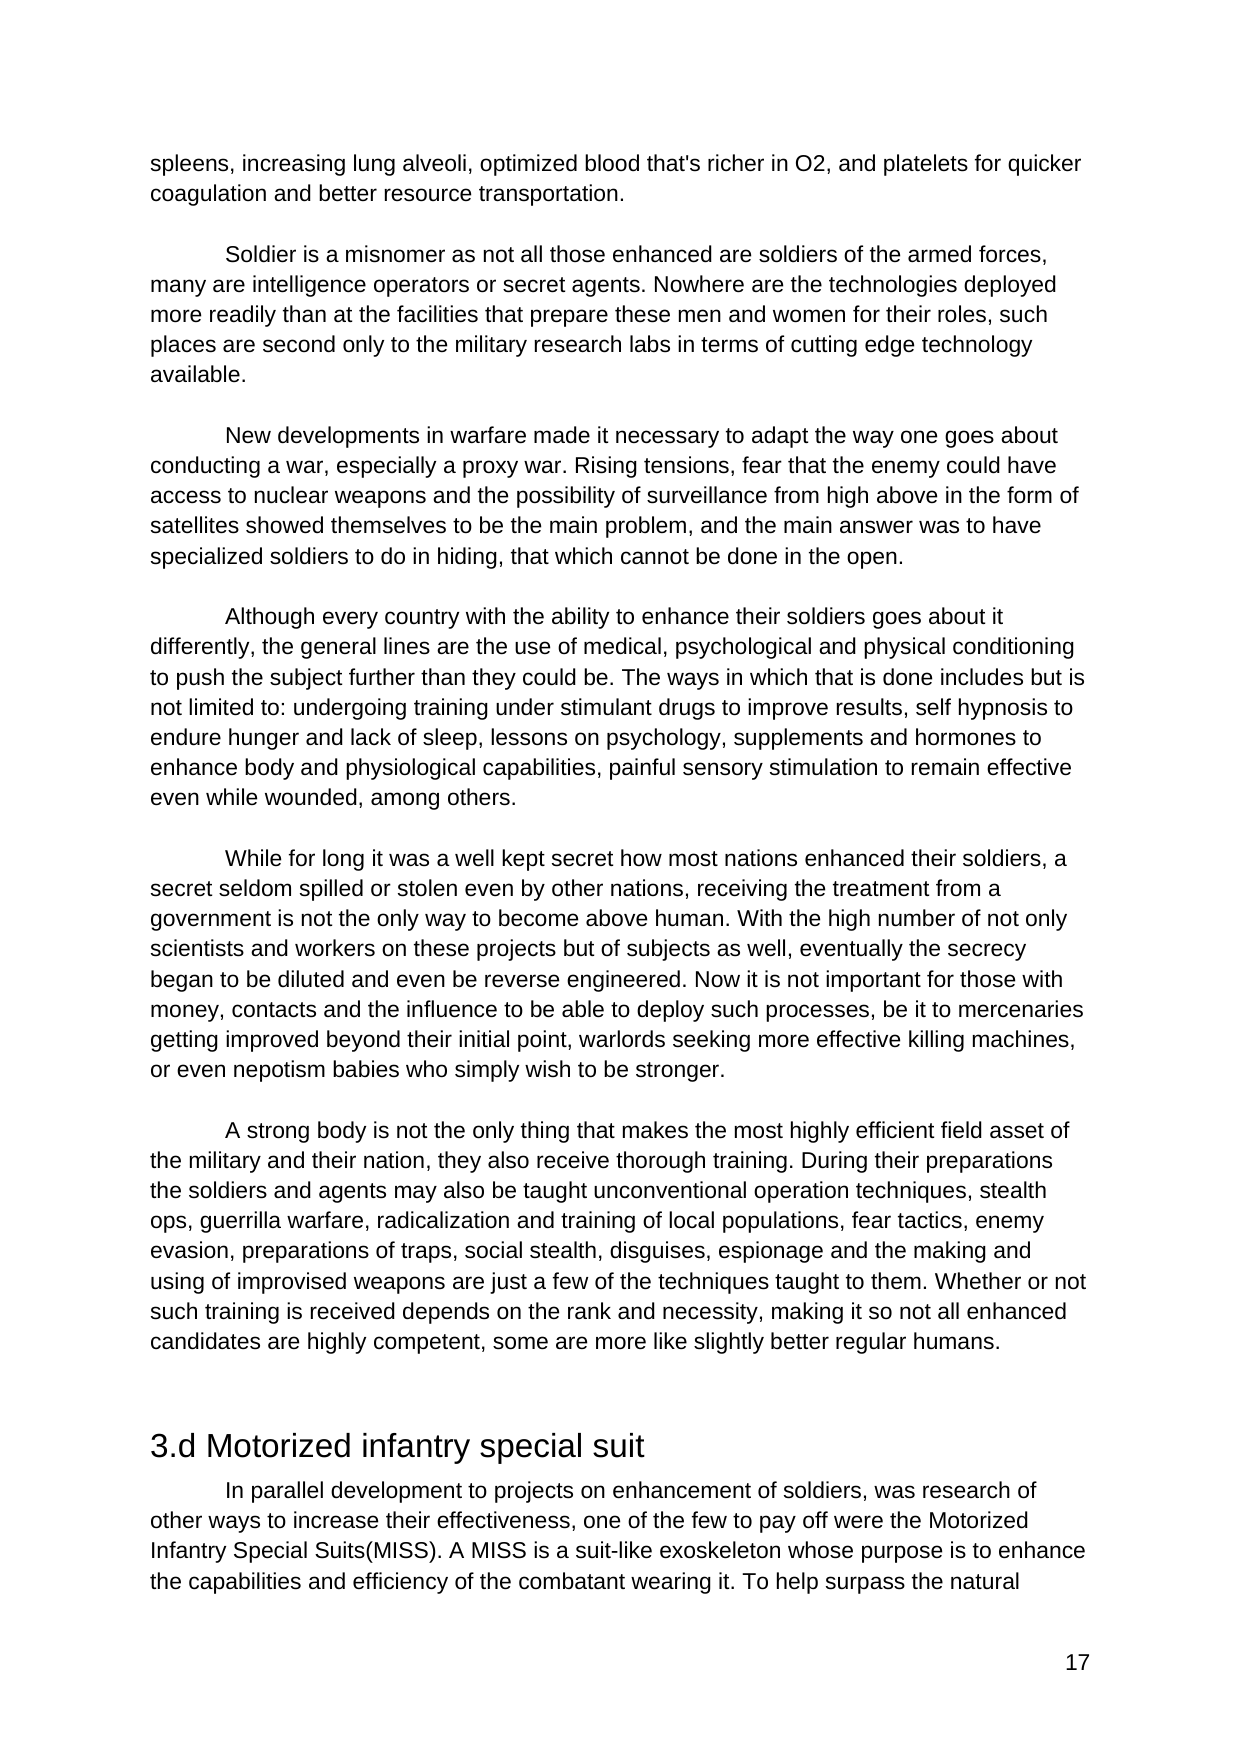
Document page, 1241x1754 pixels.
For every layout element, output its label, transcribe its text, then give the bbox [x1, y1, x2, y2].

text Although every country with the ability to enhance their soldiers goes about it differently, the general lines are the use of medical, psychological and physical conditioning to push the subject further than they could be. The ways in which that is done includes but is not limited to: undergoing training under stimulant drugs to improve results, self hypnosis to endure hunger and lack of sleep, lessons on psychology, supplements and hormones to enhance body and physiological capabilities, painful sensory stimulation to remain effective even while wounded, among others. [150, 603, 1090, 811]
text Soldier is a misnomer as not all those enhanced are soldiers of the armed forces, many are intelligence operators or secret agents. Nowhere are the technologies deployed more readily than at the facilities that prepare these men and women for their roles, such places are second only to the military research labs in terms of cutting edge technology available. [150, 241, 1090, 388]
text A strong body is not the only thing that makes the most highly efficient field asset of the military and their nation, they also receive thorough training. During their preparations the soldiers and agents may also be taught unconventional operation techniques, stealth ops, guerrilla warfare, radicalization and training of local populations, fear tactics, enemy evasion, preparations of traps, social stealth, disguises, espionage and the making and using of improvised weapons are just a few of the techniques taught to them. Whether or not such training is received depends on the rank and necessity, making it so not all enhanced candidates are highly competent, some are more like slightly better regular humans. [150, 1117, 1090, 1354]
subtitle 3.d Motorized infantry special suit [150, 1426, 1090, 1464]
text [150, 150, 1090, 207]
text New developments in warfare made it necessary to adapt the way one goes about conducting a war, especially a proxy war. Rising tensions, fear that the enemy could have access to nuclear weapons and the possibility of surveillance from high above in the form of satellites showed themselves to be the main problem, and the main answer was to have specialized soldiers to do in hiding, that which cannot be done in the open. [150, 422, 1090, 569]
text While for long it was a well kept secret how most nations enhanced their soldiers, a secret seldom spilled or stolen even by other nations, receiving the treatment from a government is not the only way to become above human. With the high number of not only scientists and workers on these projects but of subjects as well, eventually the secrecy began to be diluted and even be reverse engineered. Now it is not important for those with money, contacts and the influence to be able to deploy such processes, be it to mercenaries getting improved beyond their initial point, warlords seeking more effective killing machines, or even nepotism babies who simply wish to be stronger. [150, 845, 1090, 1083]
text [150, 1477, 1090, 1594]
